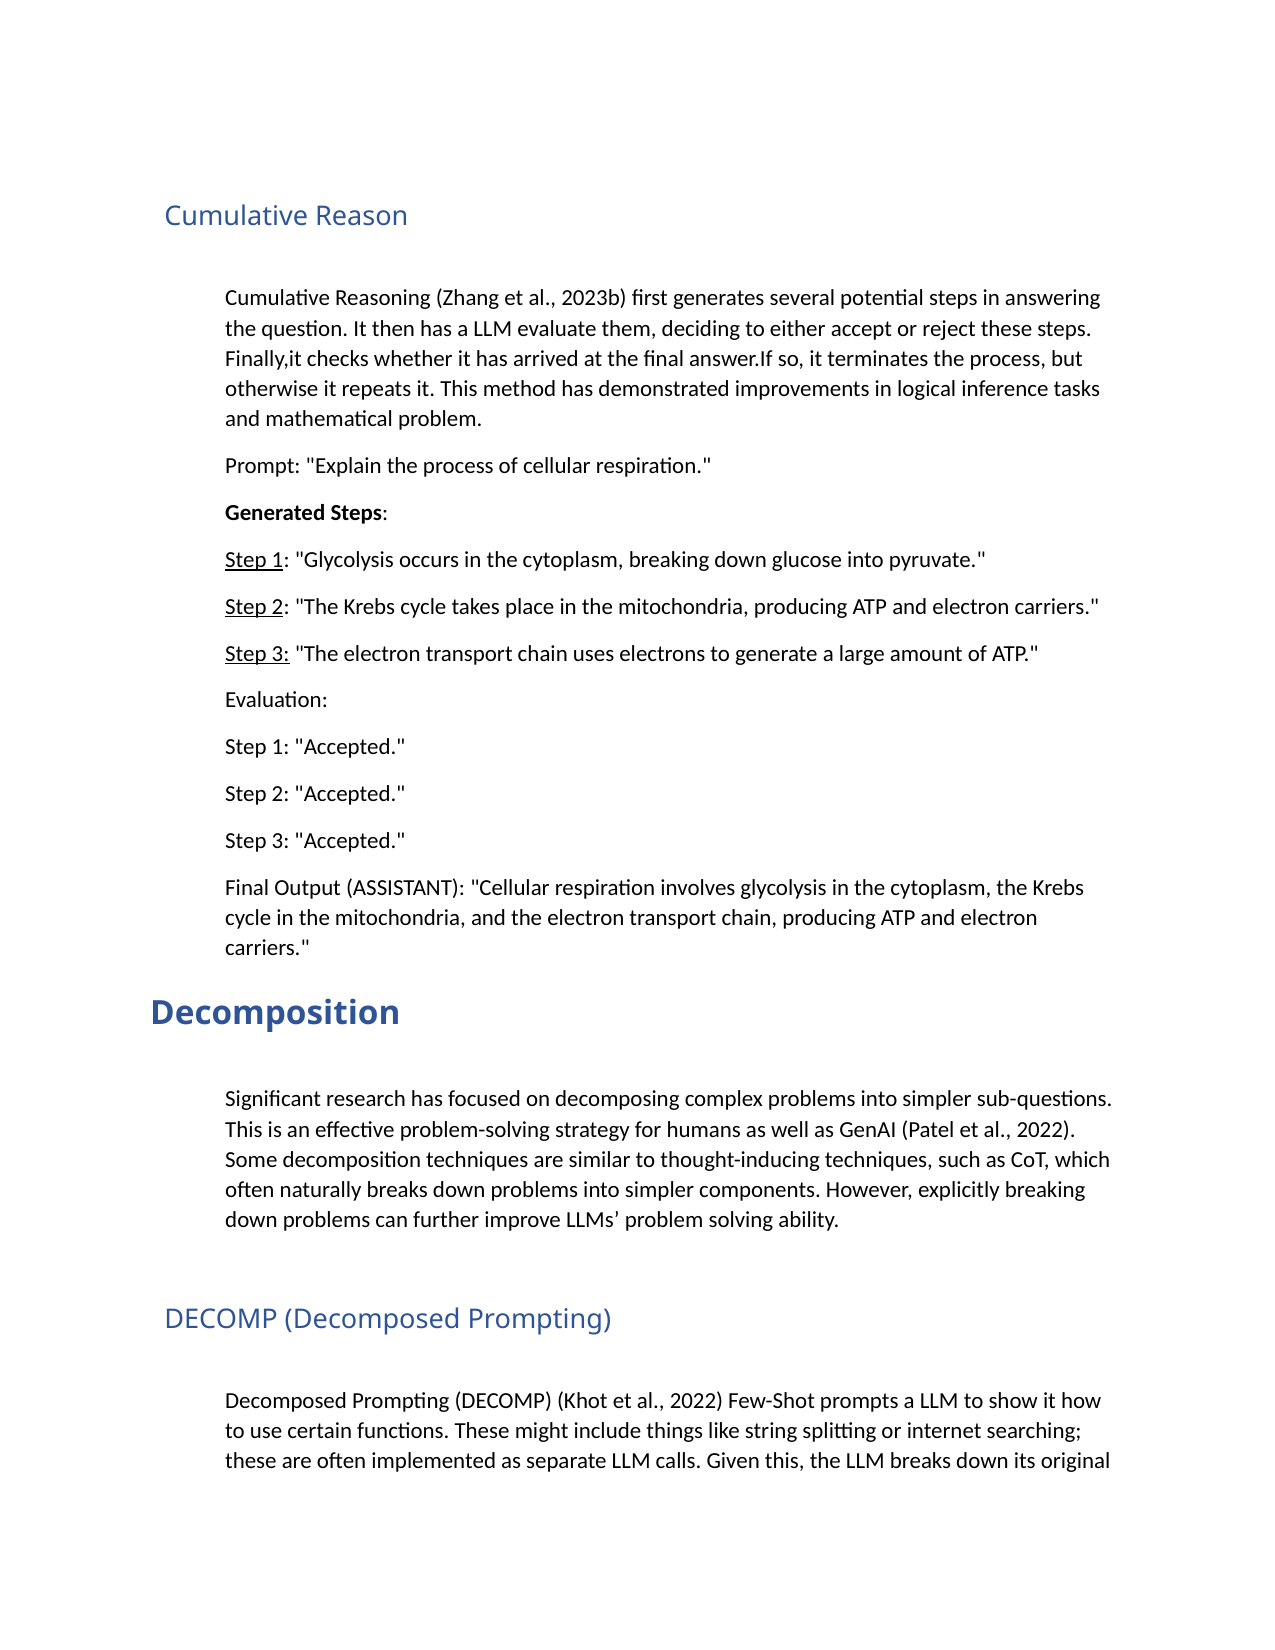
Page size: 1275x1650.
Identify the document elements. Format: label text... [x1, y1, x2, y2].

text Evaluation: [225, 686, 1125, 714]
subtitle Decomposition [150, 989, 1125, 1034]
subtitle Cumulative Reason [150, 197, 1125, 234]
text Prompt: "Explain the process of cellular respiration." [225, 451, 1125, 479]
text Step 2: "Accepted." [225, 779, 1125, 807]
text Generated Steps: [225, 498, 1125, 526]
text Step 3: "Accepted." [225, 826, 1125, 854]
text Final Output (ASSISTANT): "Cellular respiration involves glycolysis in the cytoplasm, the Krebs cycle in the mitochondria, and the electron transport chain, producing ATP and electron carriers." [225, 873, 1125, 962]
text Significant research has focused on decomposing complex problems into simpler sub-questions. This is an effective problem-solving strategy for humans as well as GenAI (Patel et al., 2022). Some decomposition techniques are similar to thought-inducing techniques, such as CoT, which often naturally breaks down problems into simpler components. However, explicitly breaking down problems can further improve LLMs’ problem solving ability. [225, 1084, 1125, 1233]
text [225, 1386, 1125, 1474]
subtitle DECOMP (Decomposed Prompting) [150, 1299, 1125, 1336]
text Step 1: "Accepted." [225, 732, 1125, 761]
text Cumulative Reasoning (Zhang et al., 2023b) first generates several potential steps in answering the question. It then has a LLM evaluate them, deciding to either accept or reject these steps. Finally,it checks whether it has arrived at the final answer.If so, it terminates the process, but otherwise it repeats it. This method has demonstrated improvements in logical inference tasks and mathematical problem. [225, 283, 1125, 432]
text Step 2: "The Krebs cycle takes place in the mitochondria, producing ATP and electron carriers." [225, 592, 1125, 620]
text Step 1: "Glycolysis occurs in the cytoplasm, breaking down glucose into pyruvate." [225, 545, 1125, 573]
text Step 3: "The electron transport chain uses electrons to generate a large amount of ATP." [225, 639, 1125, 667]
